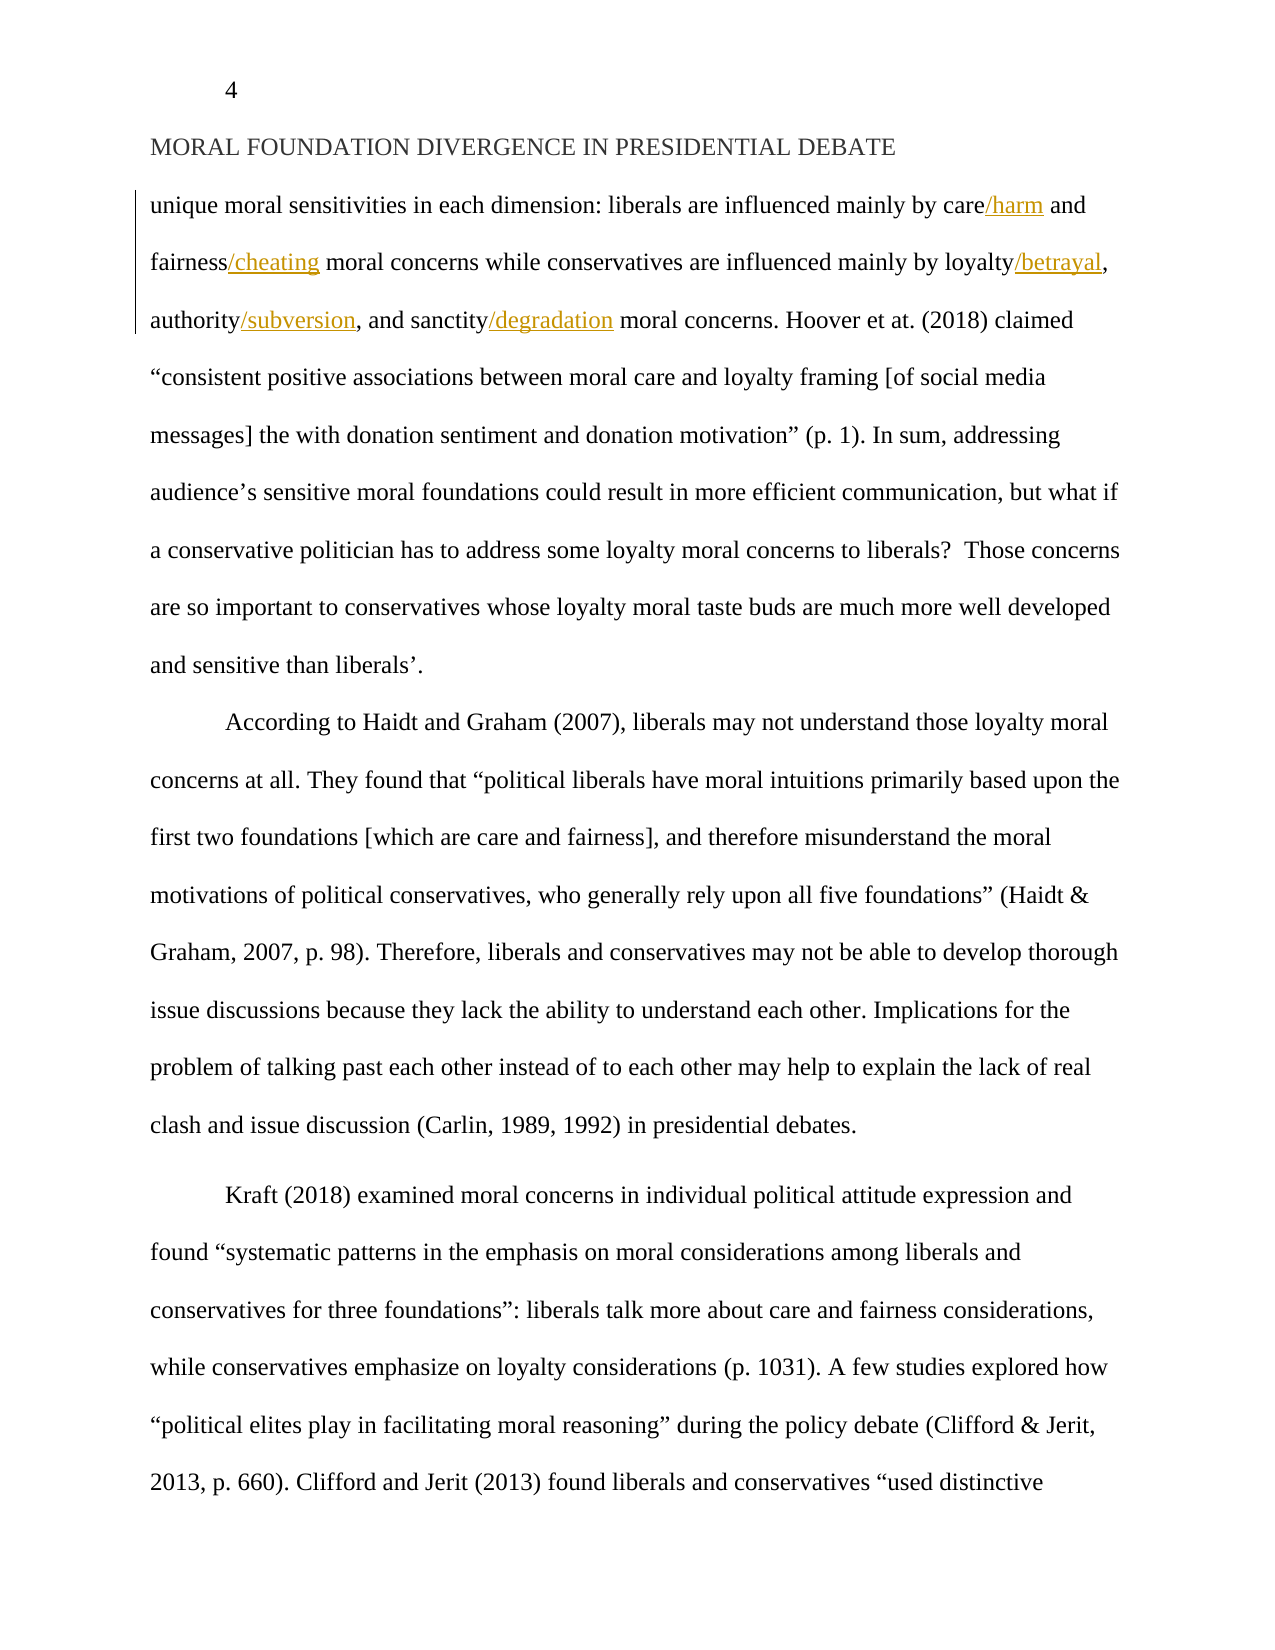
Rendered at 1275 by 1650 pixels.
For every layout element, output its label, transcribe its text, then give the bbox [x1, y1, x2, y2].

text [150, 1180, 1125, 1496]
text According to Haidt and Graham (2007), liberals may not understand those loyalty moral concerns at all. They found that “political liberals have moral intuitions primarily based upon the first two foundations [which are care and fairness], and therefore misunderstand the moral motivations of political conservatives, who generally rely upon all five foundations” (Haidt & Graham, 2007, p. 98). Therefore, liberals and conservatives may not be able to develop thorough issue discussions because they lack the ability to understand each other. Implications for the problem of talking past each other instead of to each other may help to explain the lack of real clash and issue discussion (Carlin, 1989, 1992) in presidential debates. [150, 707, 1125, 1139]
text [150, 190, 1125, 679]
